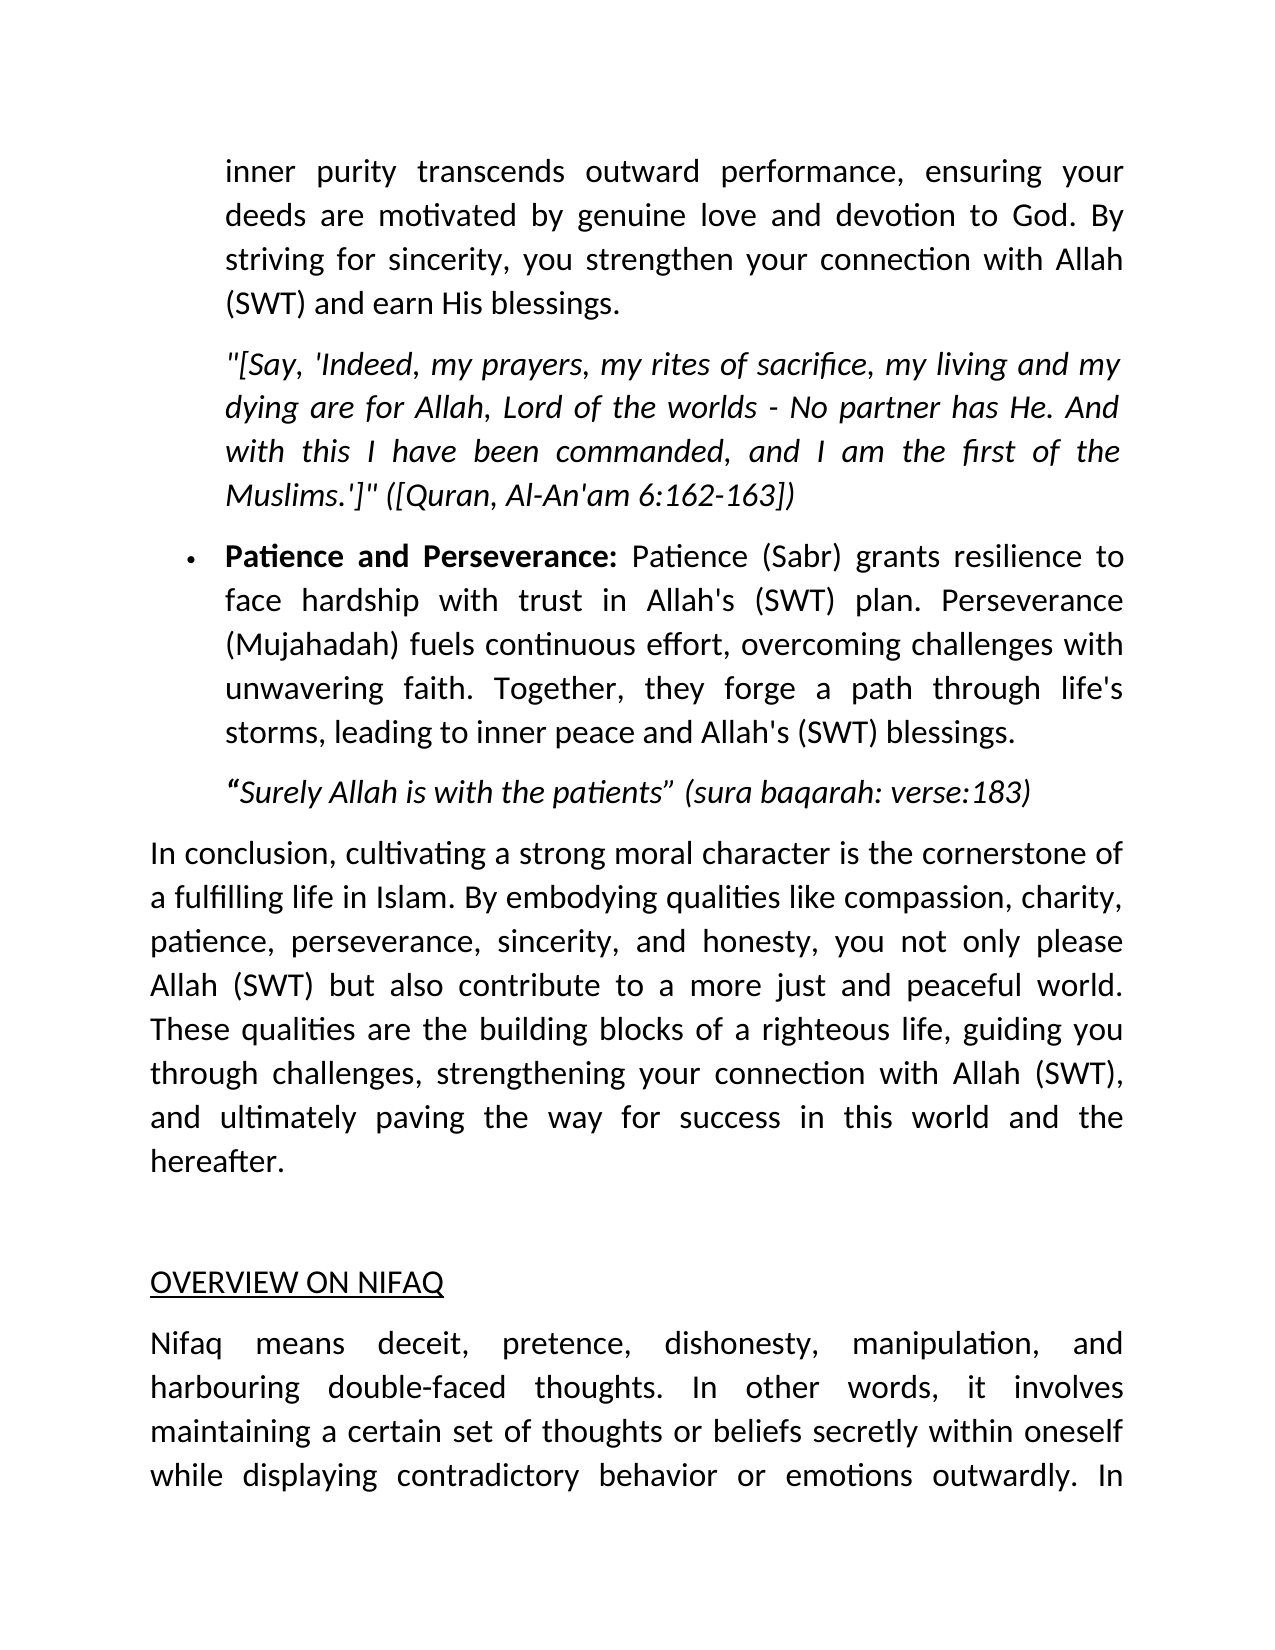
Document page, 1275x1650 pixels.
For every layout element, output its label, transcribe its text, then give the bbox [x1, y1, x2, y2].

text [150, 1322, 1125, 1494]
text In conclusion, cultivating a strong moral character is the cornerstone of a fulfilling life in Islam. By embodying qualities like compassion, charity, patience, perseverance, sincerity, and honesty, you not only please Allah (SWT) but also contribute to a more just and peaceful world. These qualities are the building blocks of a righteous life, guiding you through challenges, strengthening your connection with Allah (SWT), and ultimately paving the way for success in this world and the hereafter. [150, 832, 1125, 1181]
list Patience and Perseverance: Patience (Sabr) grants resilience to face hardship with trust in Allah's (SWT) plan. Perseverance (Mujahadah) fuels continuous effort, overcoming challenges with unwavering faith. Together, they forge a path through life's storms, leading to inner peace and Allah's (SWT) blessings. [187, 535, 1125, 752]
text "[Say, 'Indeed, my prayers, my rites of sacrifice, my living and my dying are for Allah, Lord of the worlds - No partner has He. And with this I have been commanded, and I am the first of the Muslims.']" ([Quran, Al-An'am 6:162-163]) [225, 342, 1125, 515]
text OVERVIEW ON NIFAQ [150, 1261, 1125, 1302]
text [225, 150, 1125, 323]
text “Surely Allah is with the patients” (sura baqarah: verse:183) [225, 771, 1125, 812]
